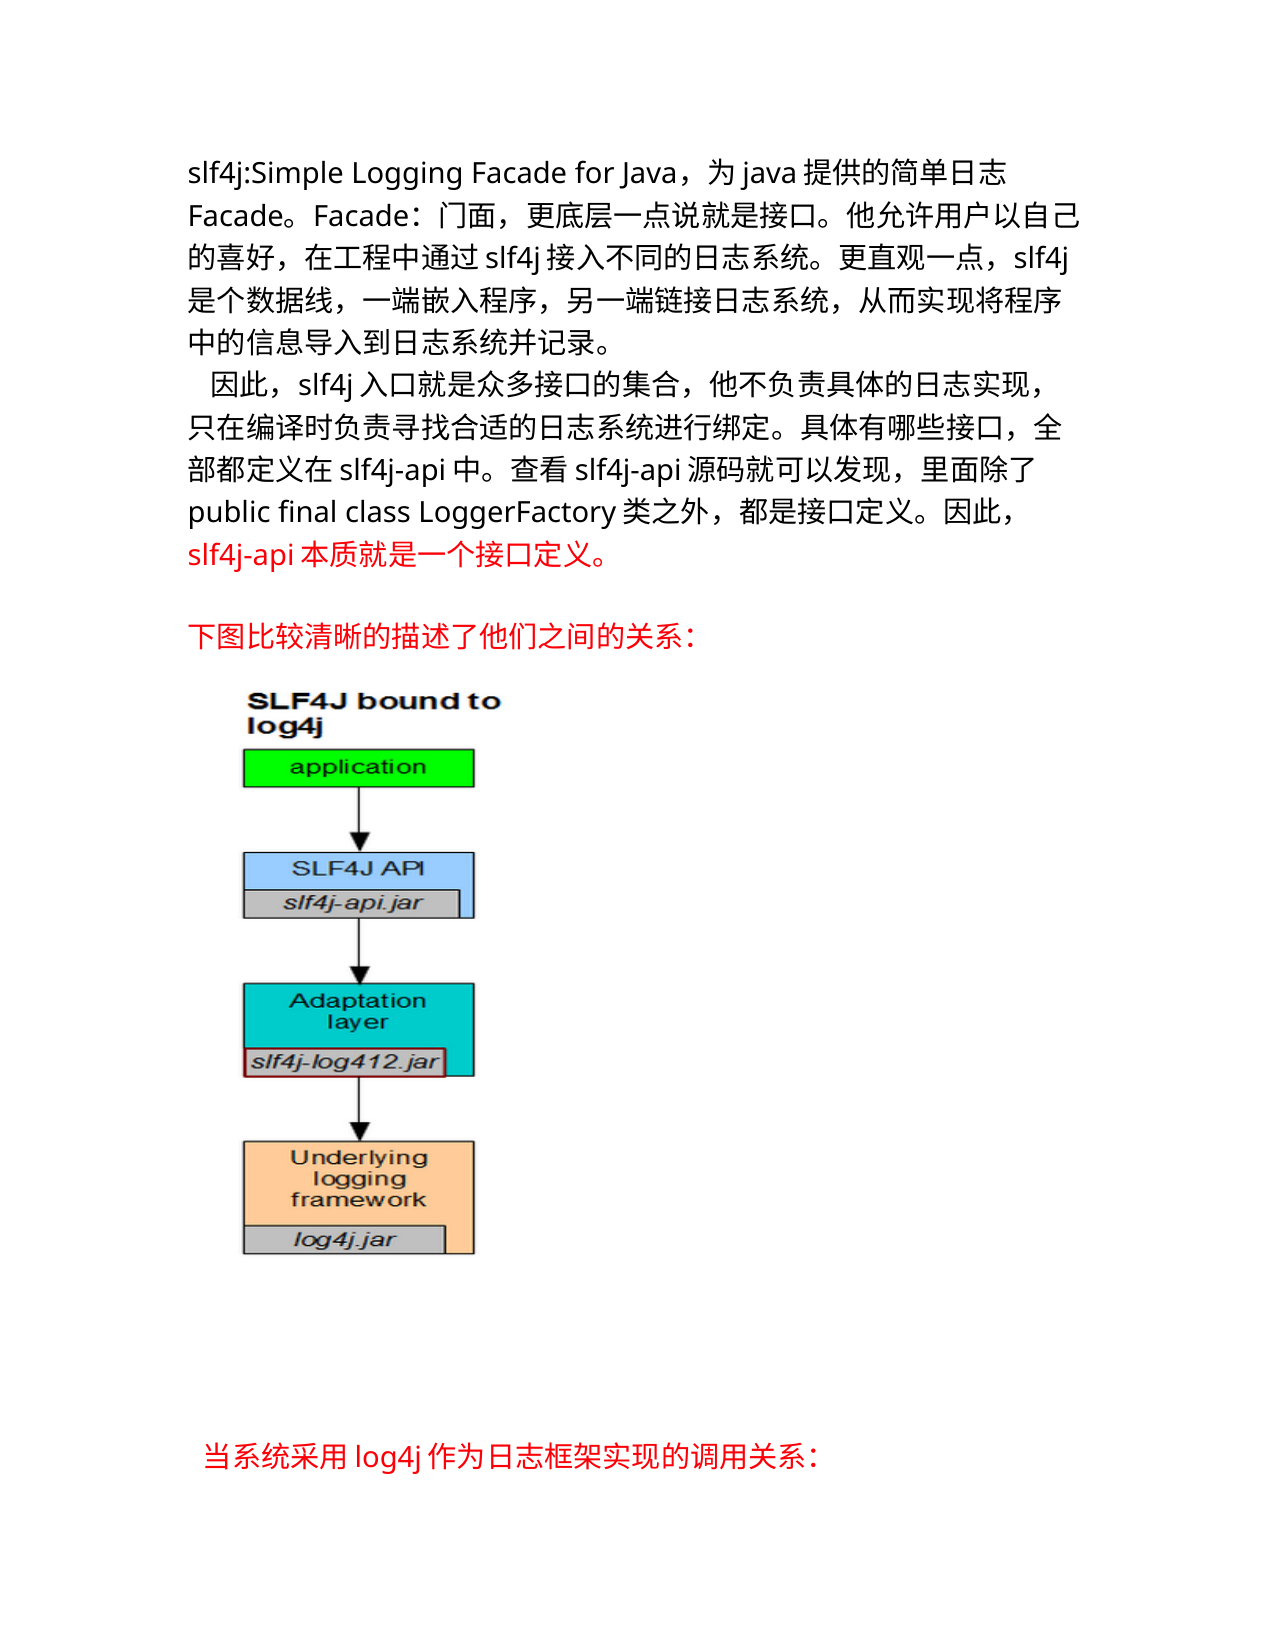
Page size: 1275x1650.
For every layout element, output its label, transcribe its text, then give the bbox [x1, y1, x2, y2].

text 下图比较清晰的描述了他们之间的关系： [187, 613, 1087, 656]
text slf4j:Simple Logging Facade for Java，为java提供的简单日志Facade。Facade：门面，更底层一点说就是接口。他允许用户以自己的喜好，在工程中通过slf4j接入不同的日志系统。更直观一点，slf4j是个数据线，一端嵌入程序，另一端链接日志系统，从而实现将程序中的信息导入到日志系统并记录。 [187, 150, 1087, 362]
picture [187, 655, 511, 1281]
text 因此，slf4j入口就是众多接口的集合，他不负责具体的日志实现，只在编译时负责寻找合适的日志系统进行绑定。具体有哪些接口，全部都定义在slf4j-api中。查看slf4j-api源码就可以发现，里面除了public final class LoggerFactory类之外，都是接口定义。因此，slf4j-api本质就是一个接口定义。 [187, 362, 1087, 574]
text 当系统采用log4j作为日志框架实现的调用关系： [187, 1433, 1087, 1476]
